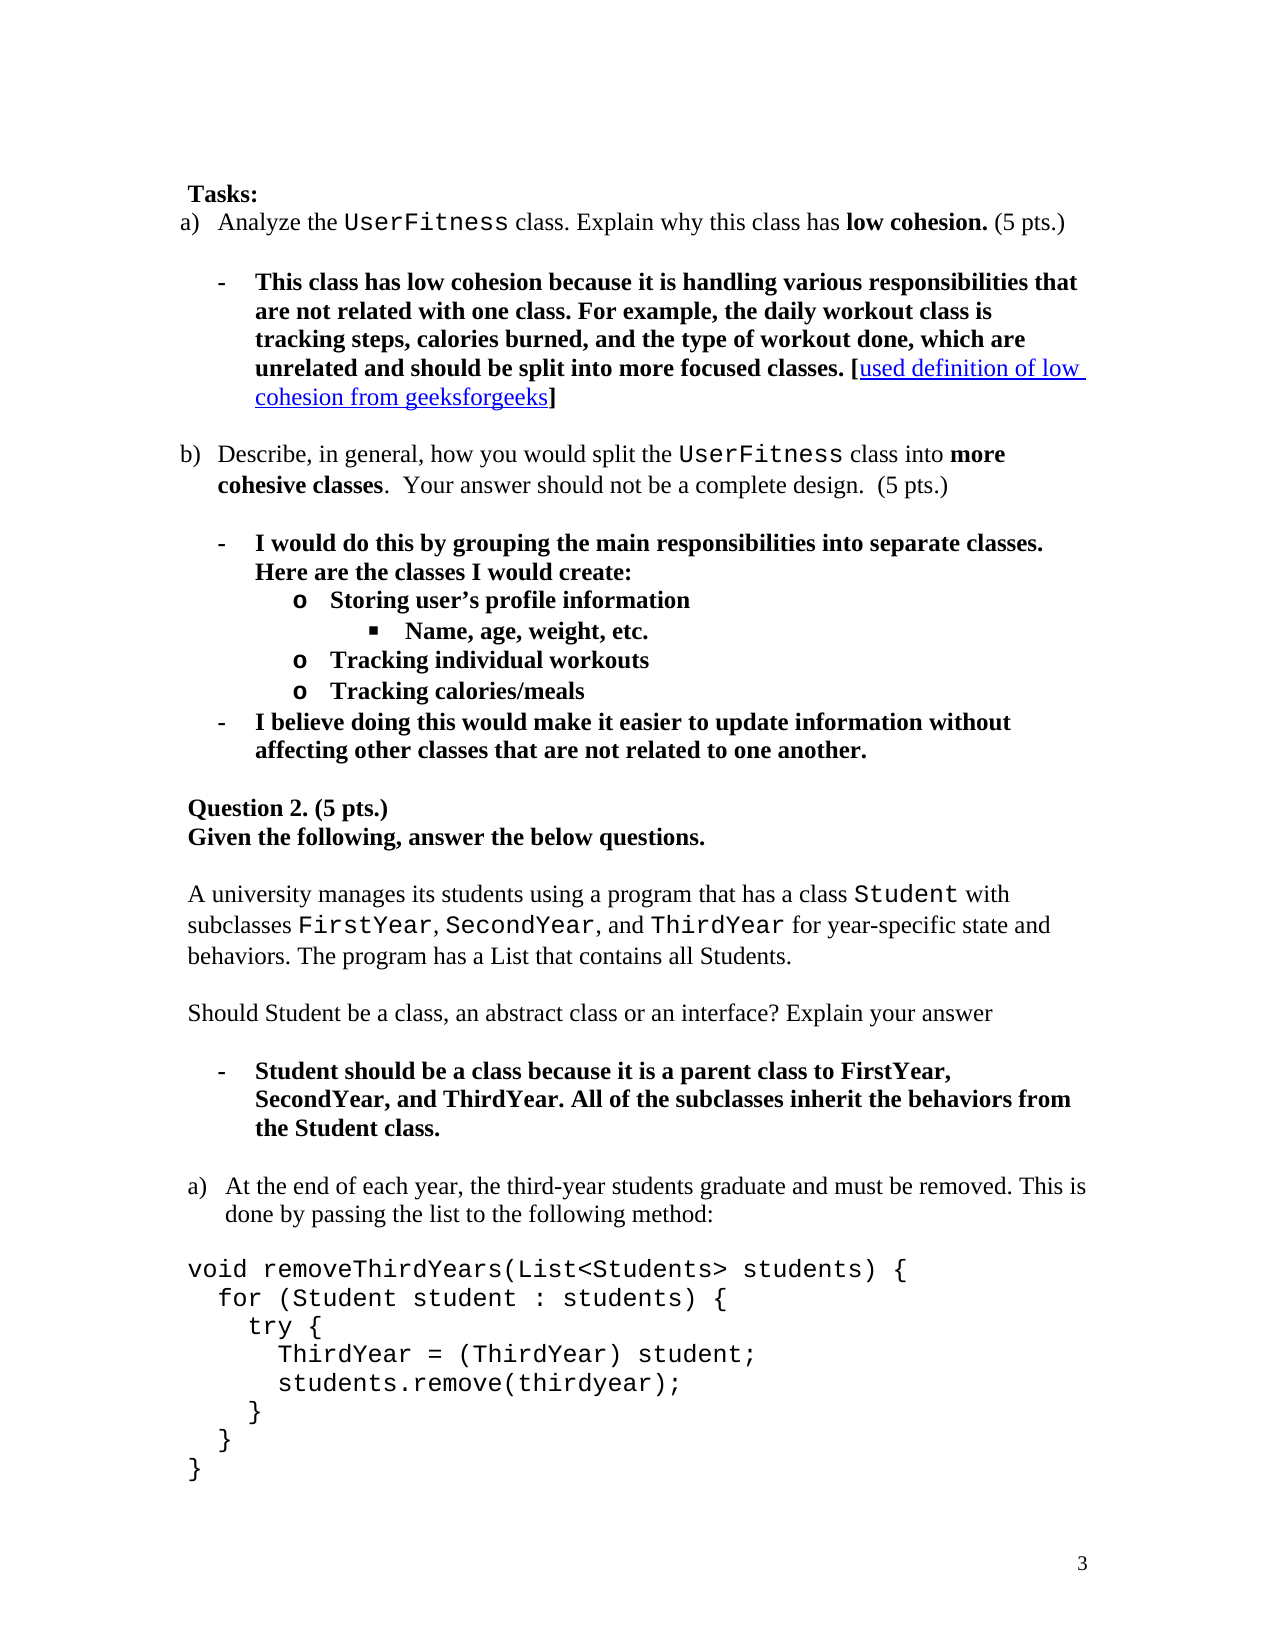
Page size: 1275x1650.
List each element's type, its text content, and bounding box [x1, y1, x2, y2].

list Student should be a class because it is a parent class to FirstYear, SecondYear, and ThirdYear. All of the subclasses inherit the behaviors from the Student class. [217, 1056, 1087, 1142]
list Tracking calories/meals [292, 676, 1087, 707]
text for (Student student : students) { [187, 1285, 1087, 1314]
text void removeThirdYears(List<Students> students) { [187, 1257, 1087, 1285]
text } [187, 1399, 1087, 1427]
text Given the following, answer the below questions. [187, 822, 1087, 850]
list I would do this by grouping the main responsibilities into separate classes. Here are the classes I would create: [217, 528, 1087, 585]
text Should Student be a class, an abstract class or an interface? Explain your answer [187, 998, 1087, 1027]
list Storing user’s profile information [292, 585, 1087, 616]
list Analyze the UserFitness class. Explain why this class has low cohesion. (5 pts.) [180, 207, 1087, 238]
text A university manages its students using a program that has a class Student with subclasses FirstYear, SecondYear, and ThirdYear for year-specific state and behaviors. The program has a List that contains all Students. [187, 879, 1087, 969]
text ThirdYear = (ThirdYear) student; [187, 1342, 1087, 1370]
list I believe doing this would make it easier to update information without affecting other classes that are not related to one another. [217, 707, 1087, 764]
text try { [187, 1314, 1087, 1342]
list This class has low cohesion because it is handling various responsibilities that are not related with one class. For example, the daily workout class is tracking steps, calories burned, and the type of workout done, which are unrelated and should be split into more focused classes. [used definition of low cohesion from geeksforgeeks] [217, 267, 1087, 411]
text Question 2. (5 pts.) [187, 793, 1087, 822]
text students.remove(thirdyear); [187, 1370, 1087, 1399]
text } [187, 1427, 1087, 1455]
text } [187, 1455, 1087, 1484]
list Name, age, weight, etc. [367, 616, 1087, 645]
text Tasks: [187, 179, 1087, 207]
list Describe, in general, how you would split the UserFitness class into more cohesive classes. Your answer should not be a complete design. (5 pts.) [180, 439, 1087, 499]
list At the end of each year, the third-year students graduate and must be removed. This is done by passing the list to the following method: [187, 1171, 1087, 1228]
list Tracking individual workouts [292, 645, 1087, 676]
